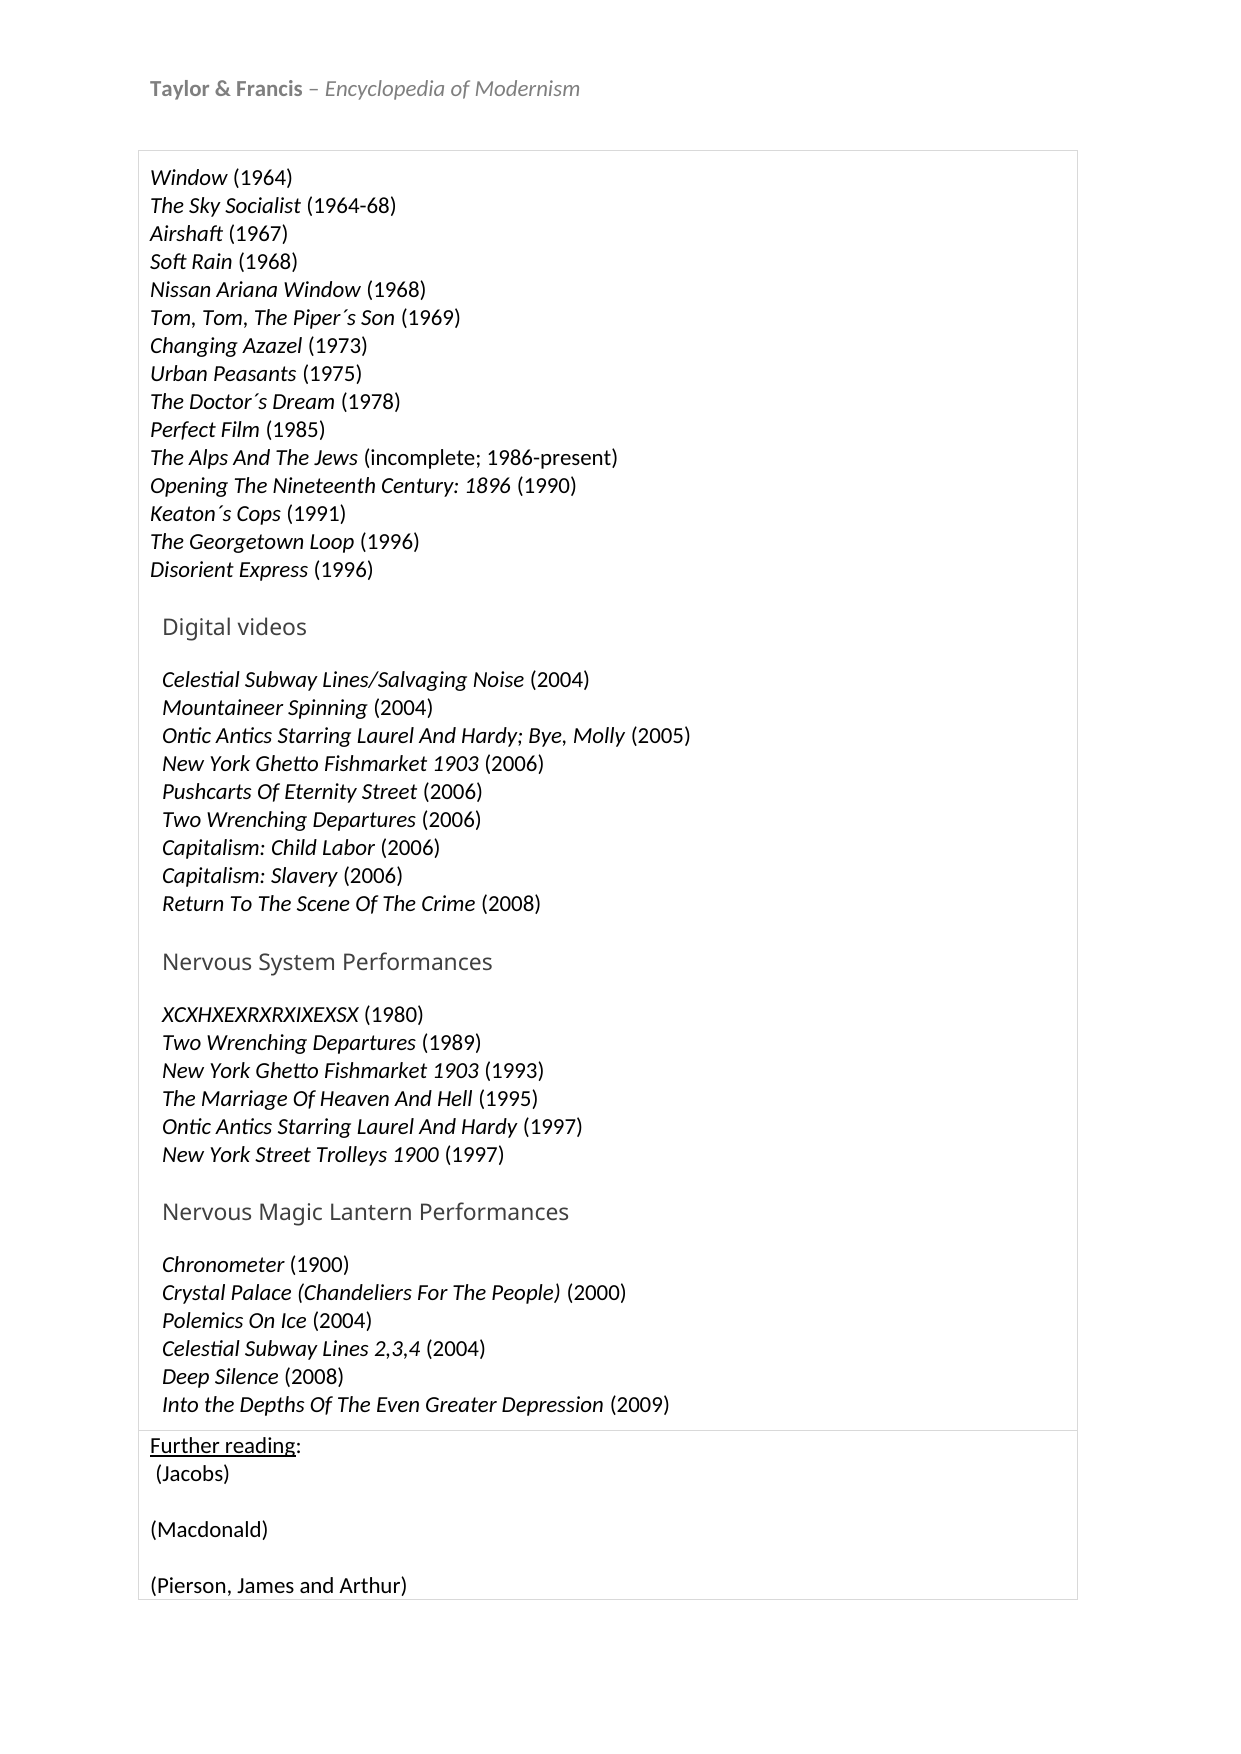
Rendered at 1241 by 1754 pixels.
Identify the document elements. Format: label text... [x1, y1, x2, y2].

table_cell Further reading: [139, 1431, 1077, 1599]
